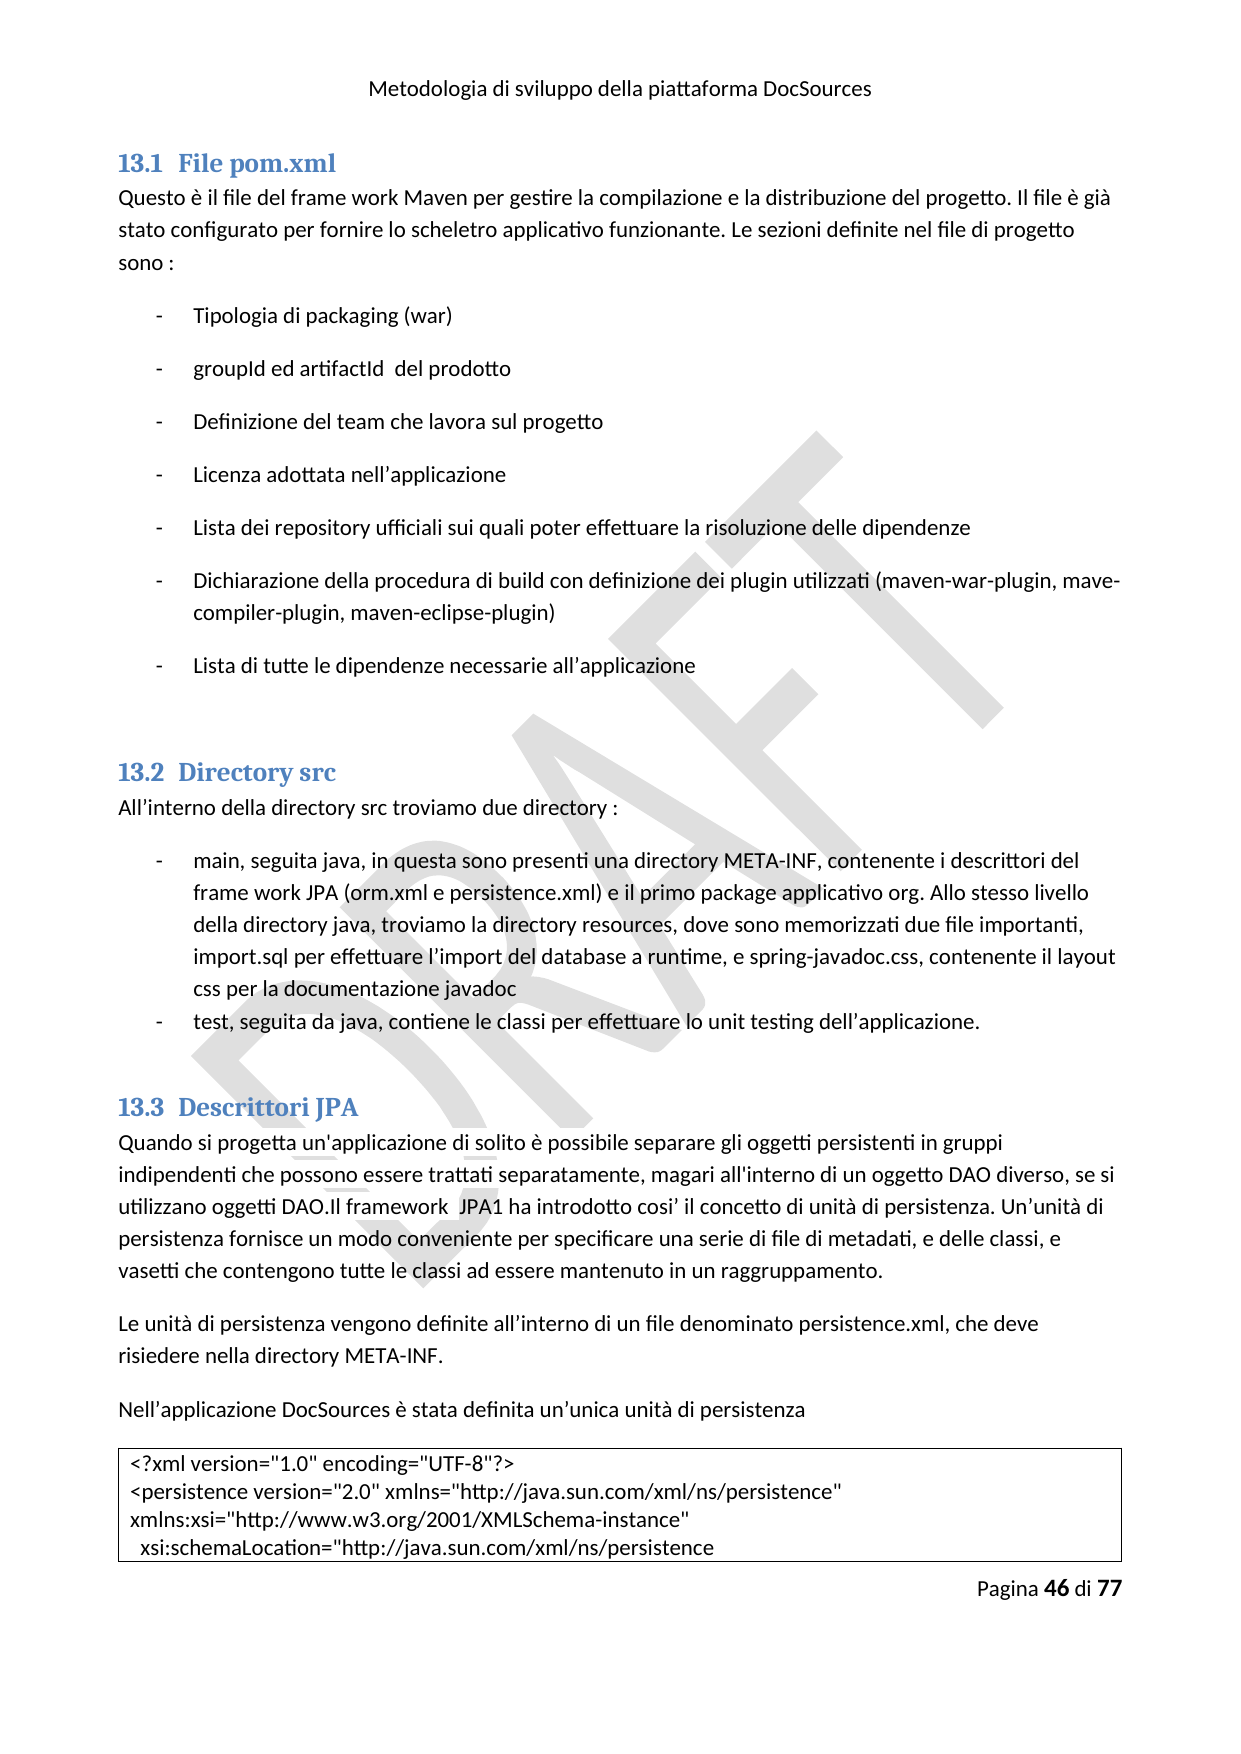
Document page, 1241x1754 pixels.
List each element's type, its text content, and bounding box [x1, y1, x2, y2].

list main, seguita java, in questa sono presenti una directory META-INF, contenente i descrittori del frame work JPA (orm.xml e persistence.xml) e il primo package applicativo org. Allo stesso livello della directory java, troviamo la directory resources, dove sono memorizzati due file importanti, import.sql per effettuare l’import del database a runtime, e spring-javadoc.css, contenente il layout css per la documentazione javadoc [156, 846, 1122, 1003]
text Questo è il file del frame work Maven per gestire la compilazione e la distribuzione del progetto. Il file è già stato configurato per fornire lo scheletro applicativo funzionante. Le sezioni definite nel file di progetto sono : [118, 183, 1122, 276]
list Licenza adottata nell’applicazione [156, 460, 1122, 488]
subtitle File pom.xml [118, 148, 1122, 179]
list Lista di tutte le dipendenze necessarie all’applicazione [156, 651, 1122, 679]
text All’interno della directory src troviamo due directory : [118, 793, 1122, 821]
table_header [119, 1449, 1121, 1561]
list test, seguita da java, contiene le classi per effettuare lo unit testing dell’applicazione. [156, 1007, 1122, 1035]
list Lista dei repository ufficiali sui quali poter effettuare la risoluzione delle dipendenze [156, 513, 1122, 541]
list groupId ed artifactId del prodotto [156, 354, 1122, 382]
list Definizione del team che lavora sul progetto [156, 407, 1122, 435]
subtitle Directory src [118, 757, 1122, 788]
list Tipologia di packaging (war) [156, 301, 1122, 329]
list Dichiarazione della procedura di build con definizione dei plugin utilizzati (maven-war-plugin, mave-compiler-plugin, maven-eclipse-plugin) [156, 566, 1122, 626]
subtitle Descrittori JPA [118, 1092, 1122, 1123]
